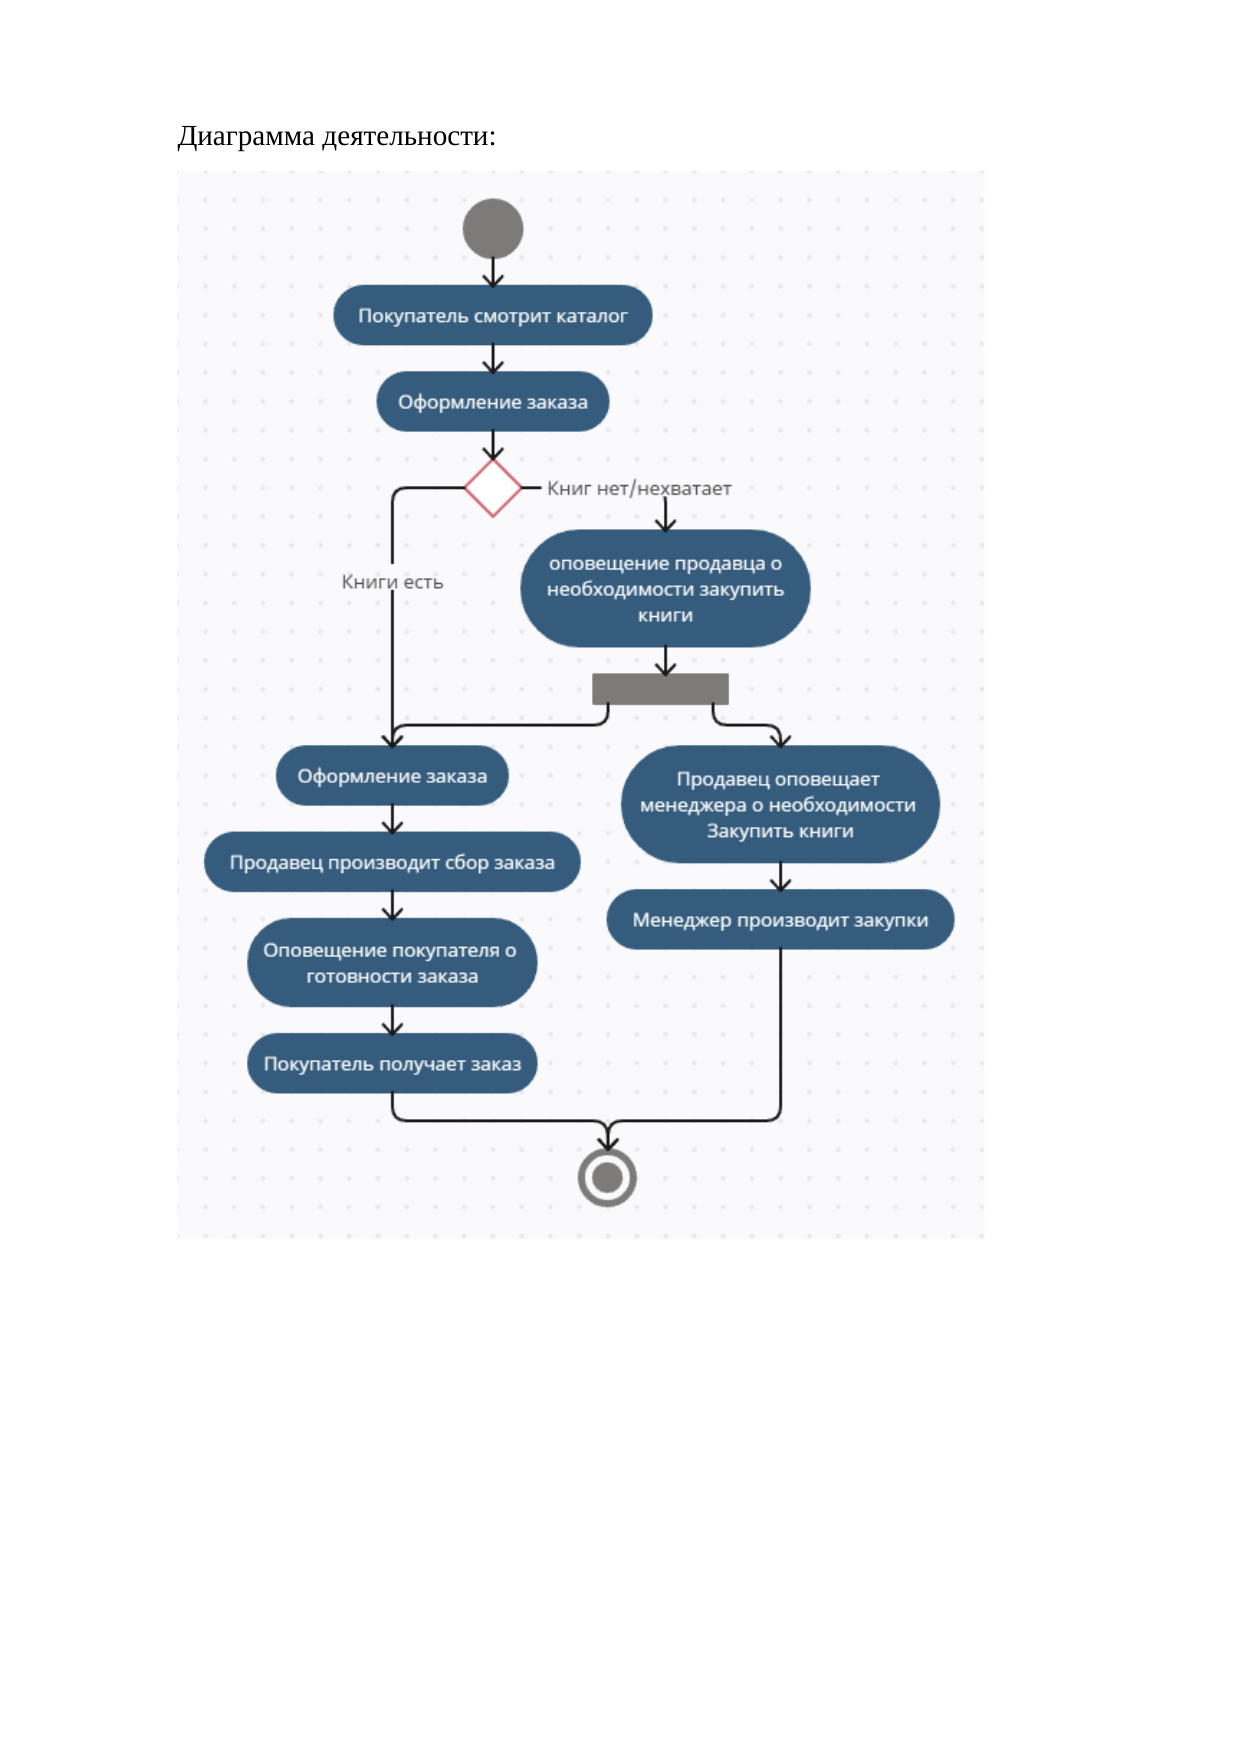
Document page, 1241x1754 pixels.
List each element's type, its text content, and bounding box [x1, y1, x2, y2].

text Диаграмма деятельности: [177, 118, 1152, 152]
picture [177, 171, 985, 1239]
